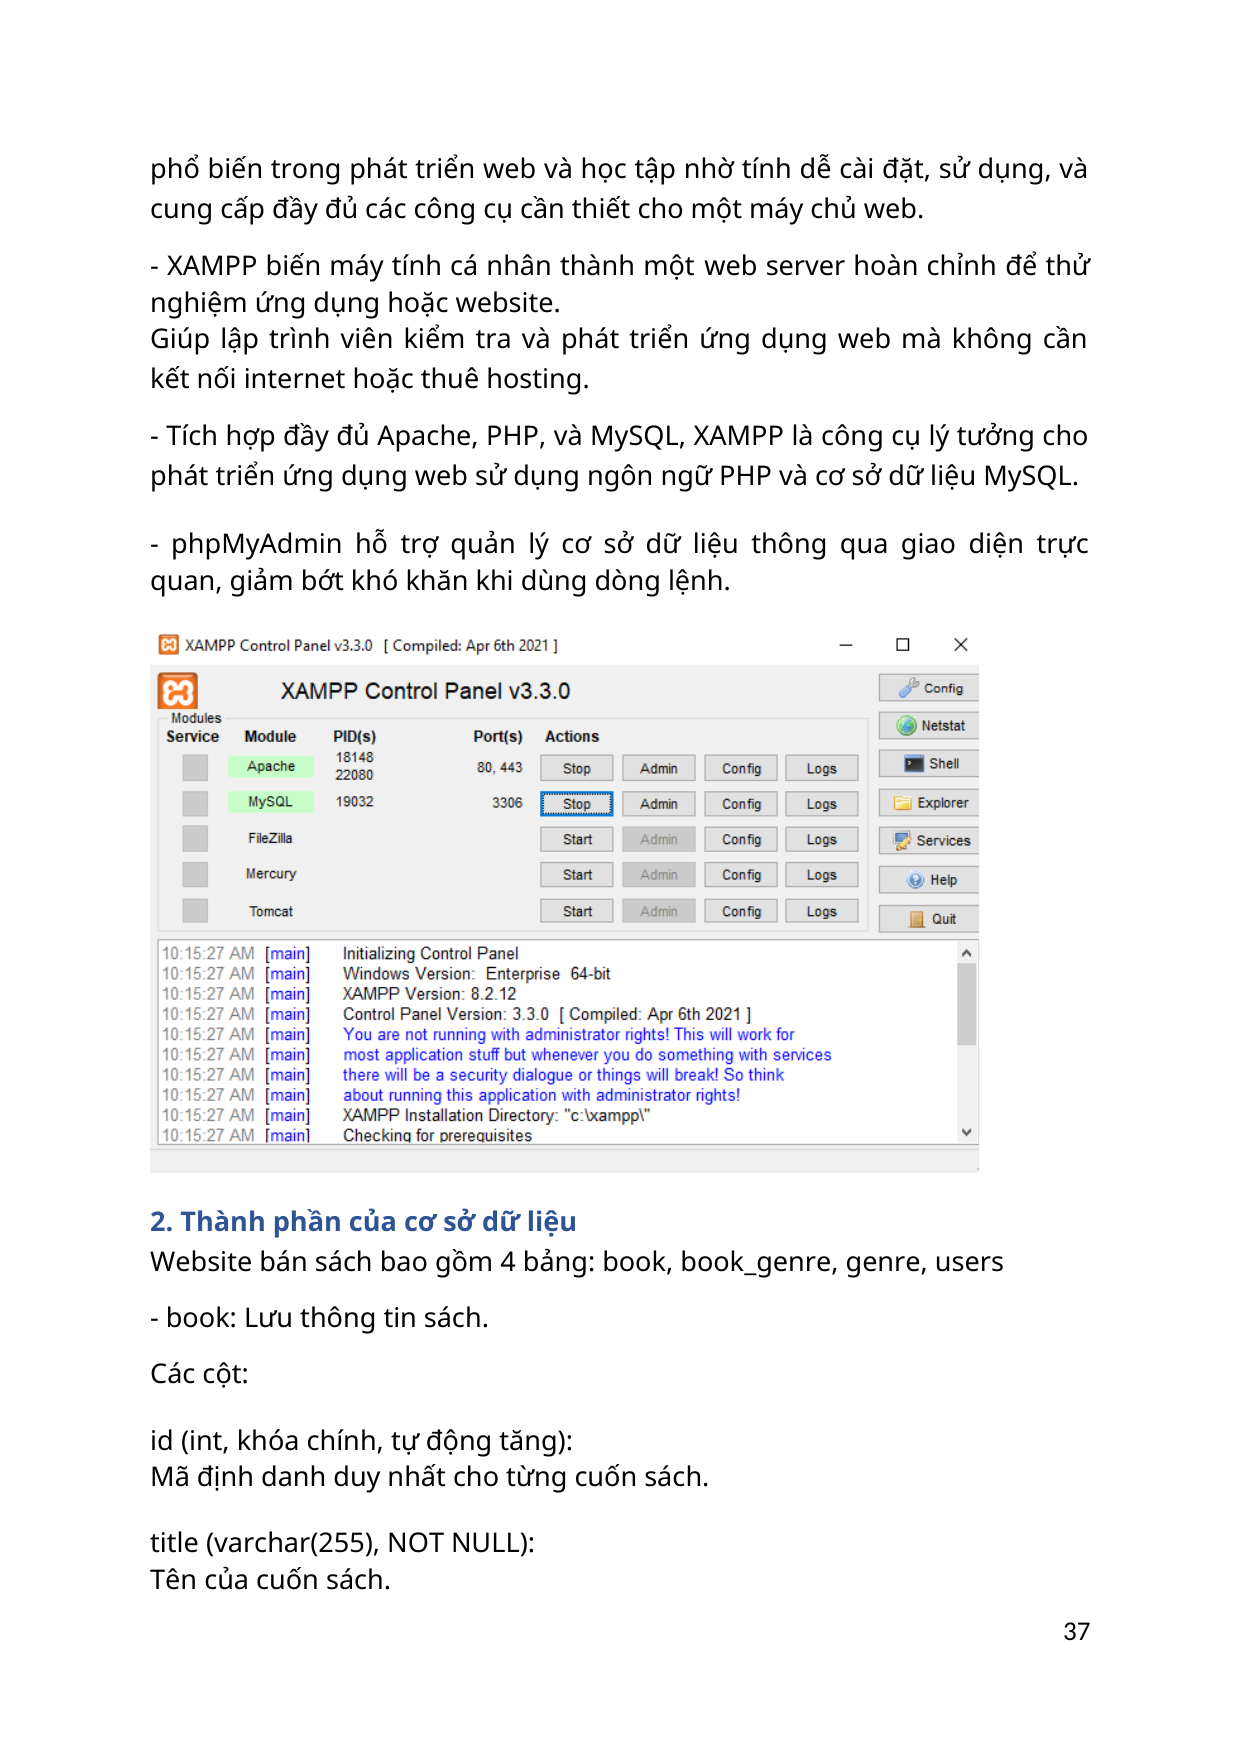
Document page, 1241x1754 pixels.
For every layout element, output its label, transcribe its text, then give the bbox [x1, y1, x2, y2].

text - book: Lưu thông tin sách. [150, 1298, 1090, 1335]
text Các cột: [150, 1355, 1090, 1392]
text id (int, khóa chính, tự động tăng): Mã định danh duy nhất cho từng cuốn sách. [150, 1421, 1090, 1495]
text - Tích hợp đầy đủ Apache, PHP, và MySQL, XAMPP là công cụ lý tưởng cho phát triển ứng dụng web sử dụng ngôn ngữ PHP và cơ sở dữ liệu MySQL. [150, 416, 1090, 493]
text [150, 150, 1090, 227]
text - phpMyAdmin hỗ trợ quản lý cơ sở dữ liệu thông qua giao diện trực quan, giảm bớt khó khăn khi dùng dòng lệnh. [150, 525, 1090, 599]
subtitle 2. Thành phần của cơ sở dữ liệu [150, 1202, 1090, 1239]
text - XAMPP biến máy tính cá nhân thành một web server hoàn chỉnh để thử nghiệm ứng dụng hoặc website. [150, 246, 1090, 320]
text Website bán sách bao gồm 4 bảng: book, book_genre, genre, users [150, 1242, 1090, 1279]
picture [150, 627, 980, 1173]
text title (varchar(255), NOT NULL): Tên của cuốn sách. [150, 1524, 1090, 1598]
text Giúp lập trình viên kiểm tra và phát triển ứng dụng web mà không cần kết nối internet hoặc thuê hosting. [150, 320, 1090, 397]
